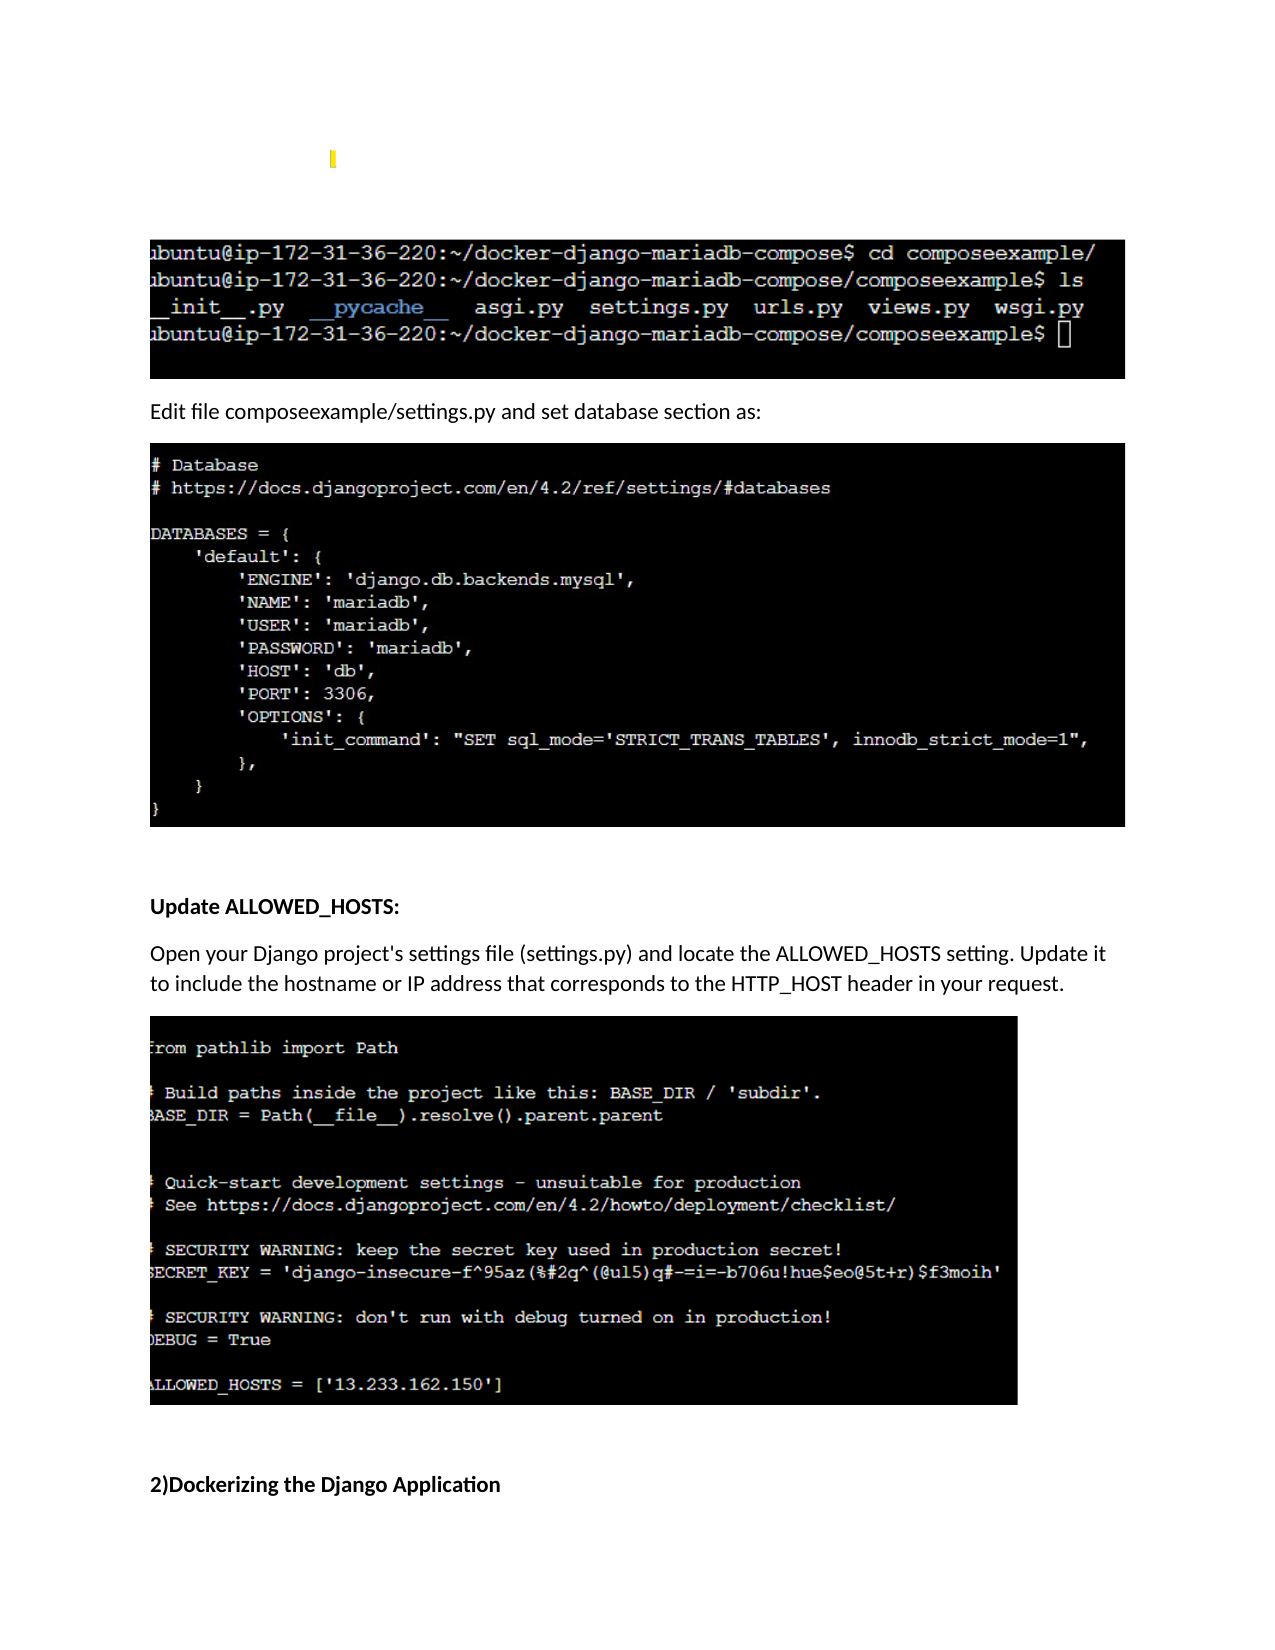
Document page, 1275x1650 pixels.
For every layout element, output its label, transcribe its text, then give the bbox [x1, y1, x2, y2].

picture [150, 150, 1125, 379]
text 2)Dockerizing the Django Application [150, 1470, 1125, 1498]
text Update ALLOWED_HOSTS: [150, 892, 1125, 920]
picture [150, 1016, 1018, 1405]
picture [150, 443, 1125, 827]
text Edit file composeexample/settings.py and set database section as: [150, 397, 1125, 425]
text Open your Django project's settings file (settings.py) and locate the ALLOWED_HOSTS setting. Update it to include the hostname or IP address that corresponds to the HTTP_HOST header in your request. [150, 939, 1125, 997]
